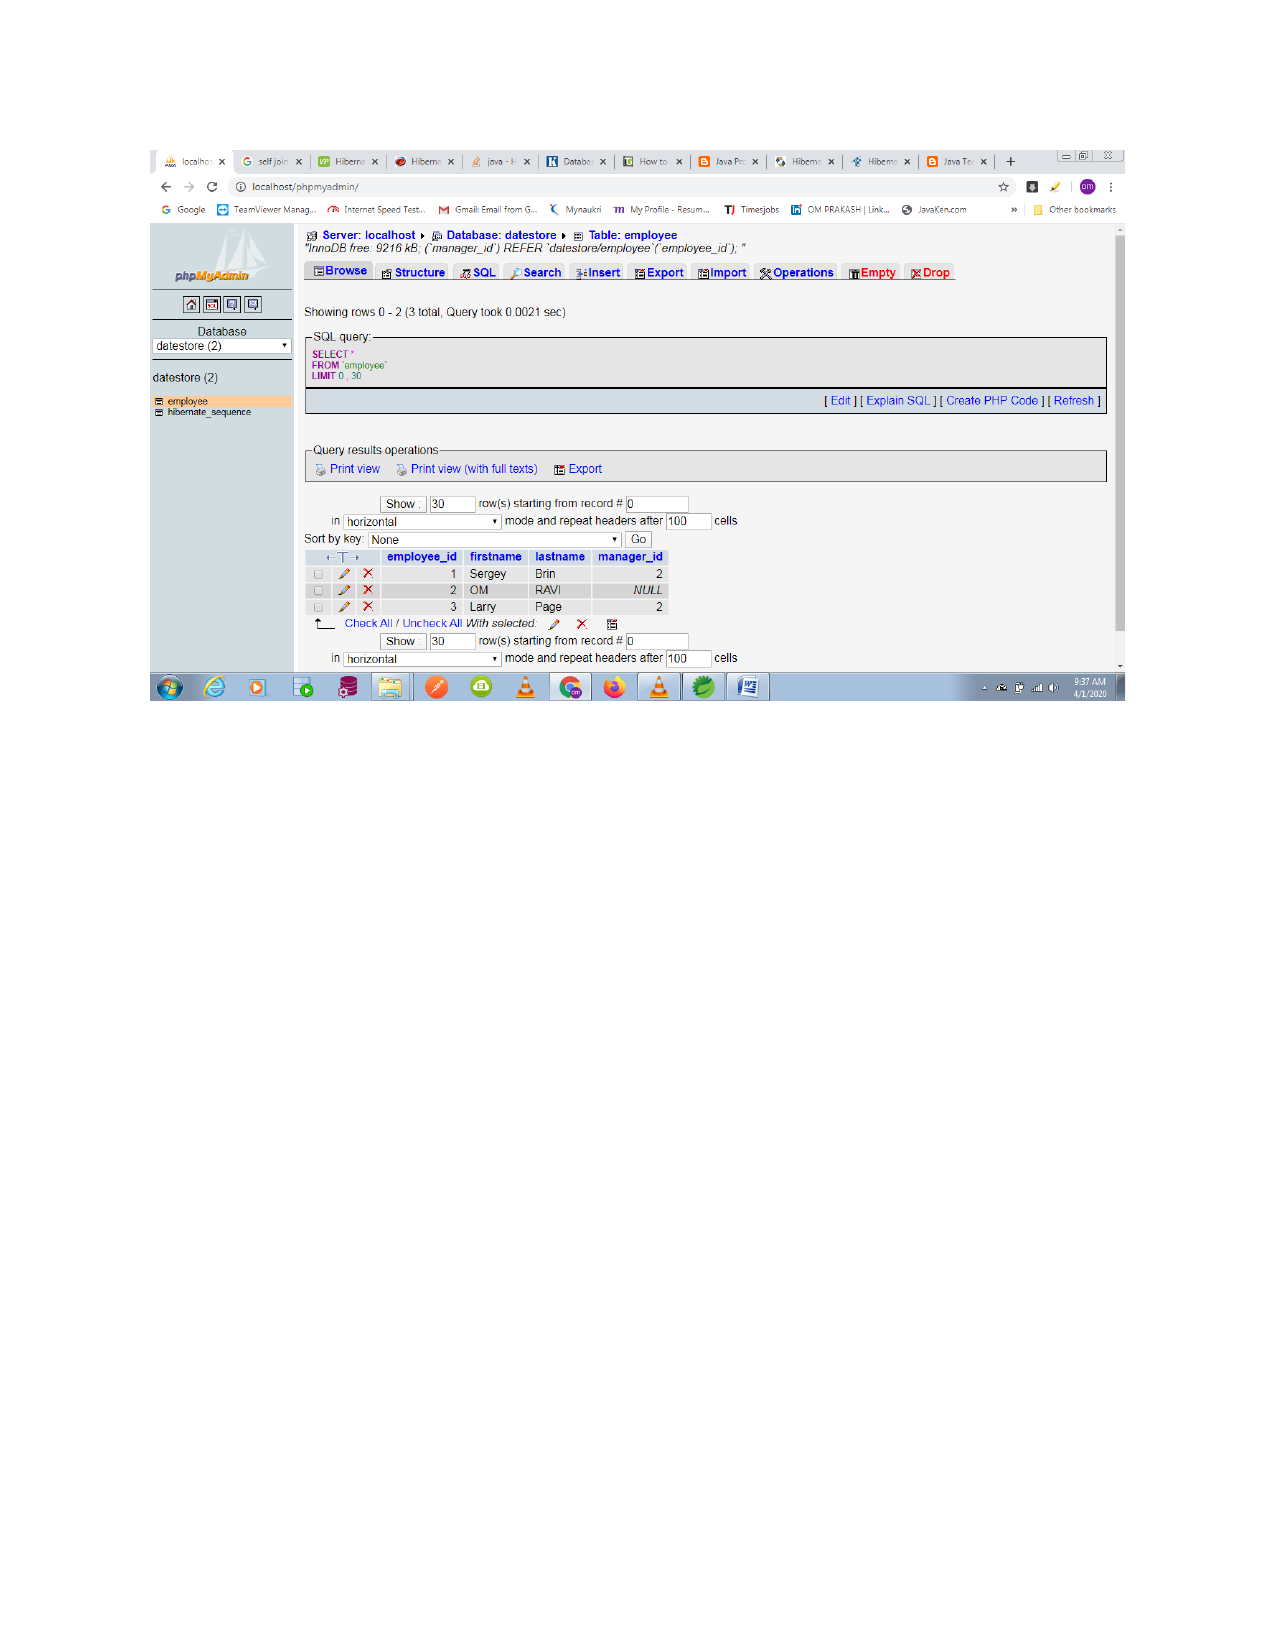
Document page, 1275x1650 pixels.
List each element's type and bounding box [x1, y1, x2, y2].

picture [150, 150, 1125, 701]
